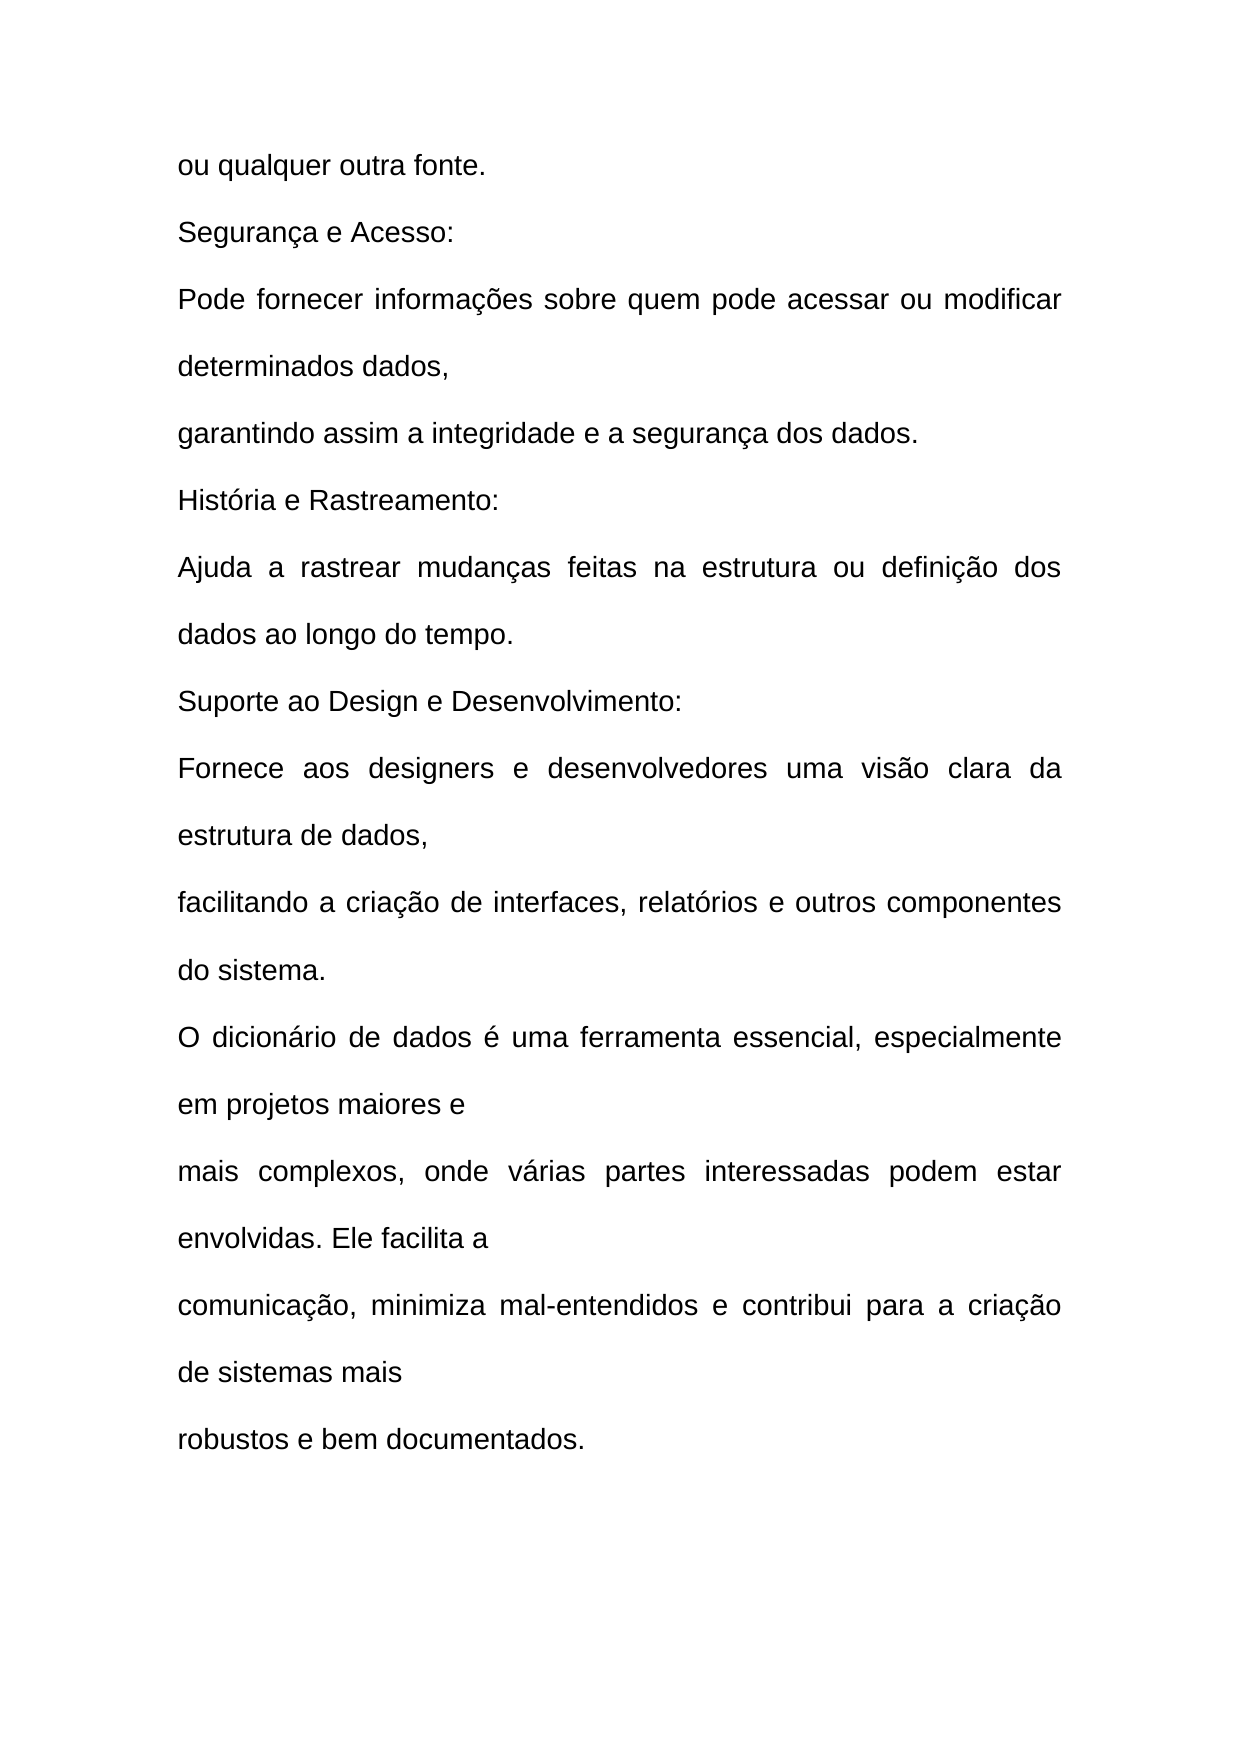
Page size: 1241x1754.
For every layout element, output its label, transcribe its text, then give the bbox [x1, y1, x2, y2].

text Ajuda a rastrear mudanças feitas na estrutura ou definição dos dados ao longo do tempo. [177, 550, 1063, 651]
text Suporte ao Design e Desenvolvimento: [177, 684, 1063, 718]
text comunicação, minimiza mal-entendidos e contribui para a criação de sistemas mais [177, 1288, 1063, 1389]
text ou qualquer outra fonte. [177, 148, 1063, 181]
text mais complexos, onde várias partes interessadas podem estar envolvidas. Ele facilita a [177, 1154, 1063, 1254]
text Pode fornecer informações sobre quem pode acessar ou modificar determinados dados, [177, 282, 1063, 382]
text Fornece aos designers e desenvolvedores uma visão clara da estrutura de dados, [177, 751, 1063, 852]
text facilitando a criação de interfaces, relatórios e outros componentes do sistema. [177, 886, 1063, 986]
text História e Rastreamento: [177, 483, 1063, 517]
text robustos e bem documentados. [177, 1422, 1063, 1456]
text garantindo assim a integridade e a segurança dos dados. [177, 416, 1063, 449]
text Segurança e Acesso: [177, 215, 1063, 248]
text O dicionário de dados é uma ferramenta essencial, especialmente em projetos maiores e [177, 1020, 1063, 1120]
